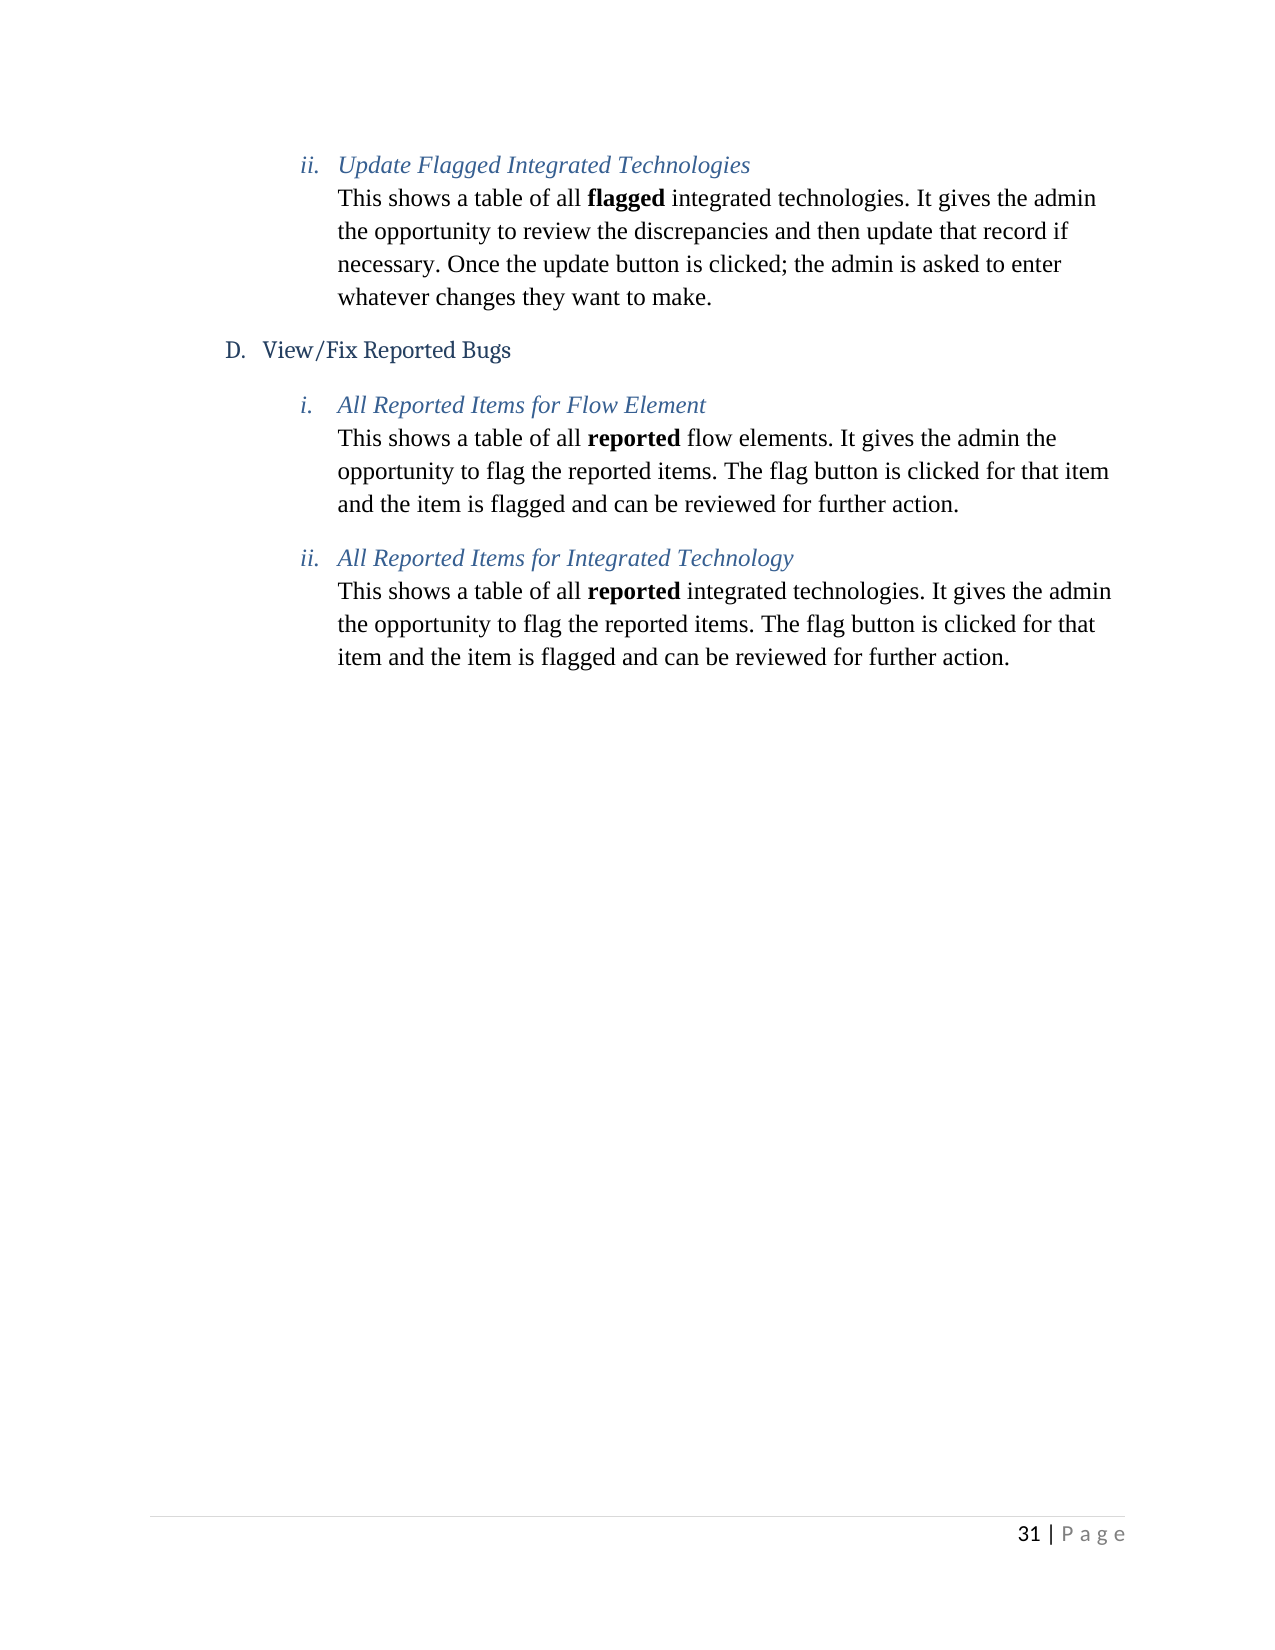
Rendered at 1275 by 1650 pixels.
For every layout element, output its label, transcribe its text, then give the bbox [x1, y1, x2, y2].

text This shows a table of all reported flow elements. It gives the admin the opportunity to flag the reported items. The flag button is clicked for that item and the item is flagged and can be reviewed for further action. [337, 423, 1125, 518]
list This shows a table of all flagged integrated technologies. It gives the admin the opportunity to review the discrepancies and then update that record if necessary. Once the update button is clicked; the admin is asked to enter whatever changes they want to make. [337, 183, 1125, 311]
subtitle All Reported Items for Flow Element [300, 390, 1125, 418]
subtitle View/Fix Reported Bugs [225, 336, 1125, 365]
subtitle All Reported Items for Integrated Technology [300, 543, 1125, 571]
subtitle Update Flagged Integrated Technologies [300, 150, 1125, 179]
list This shows a table of all reported integrated technologies. It gives the admin the opportunity to flag the reported items. The flag button is clicked for that item and the item is flagged and can be reviewed for further action. [337, 576, 1125, 671]
